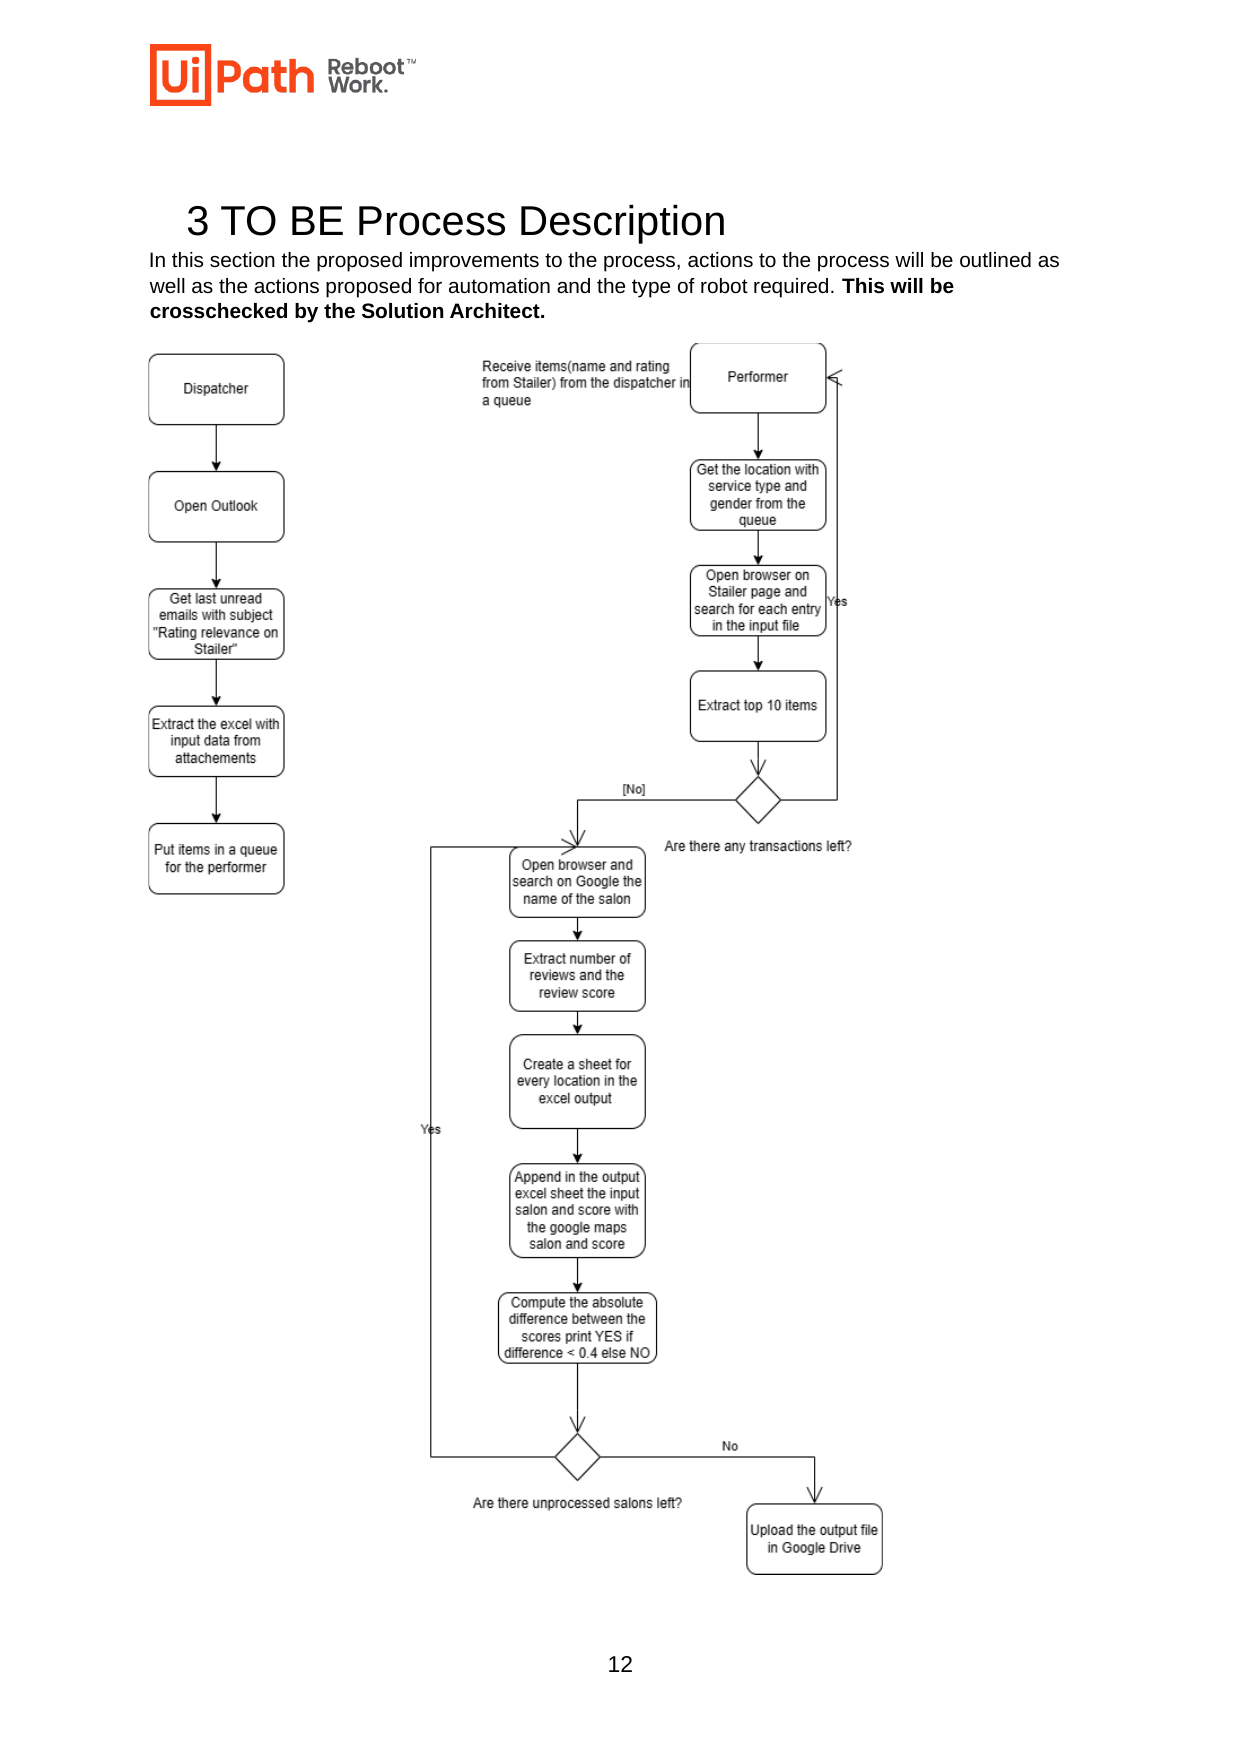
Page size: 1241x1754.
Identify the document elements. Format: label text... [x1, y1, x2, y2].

picture [150, 44, 416, 106]
subtitle 3 TO BE Process Description [186, 196, 1084, 244]
text In this section the proposed improvements to the process, actions to the process will be outlined as well as the actions proposed for automation and the type of robot required. This will be crosschecked by the Solution Architect. [148, 248, 1084, 323]
picture [148, 343, 883, 1575]
